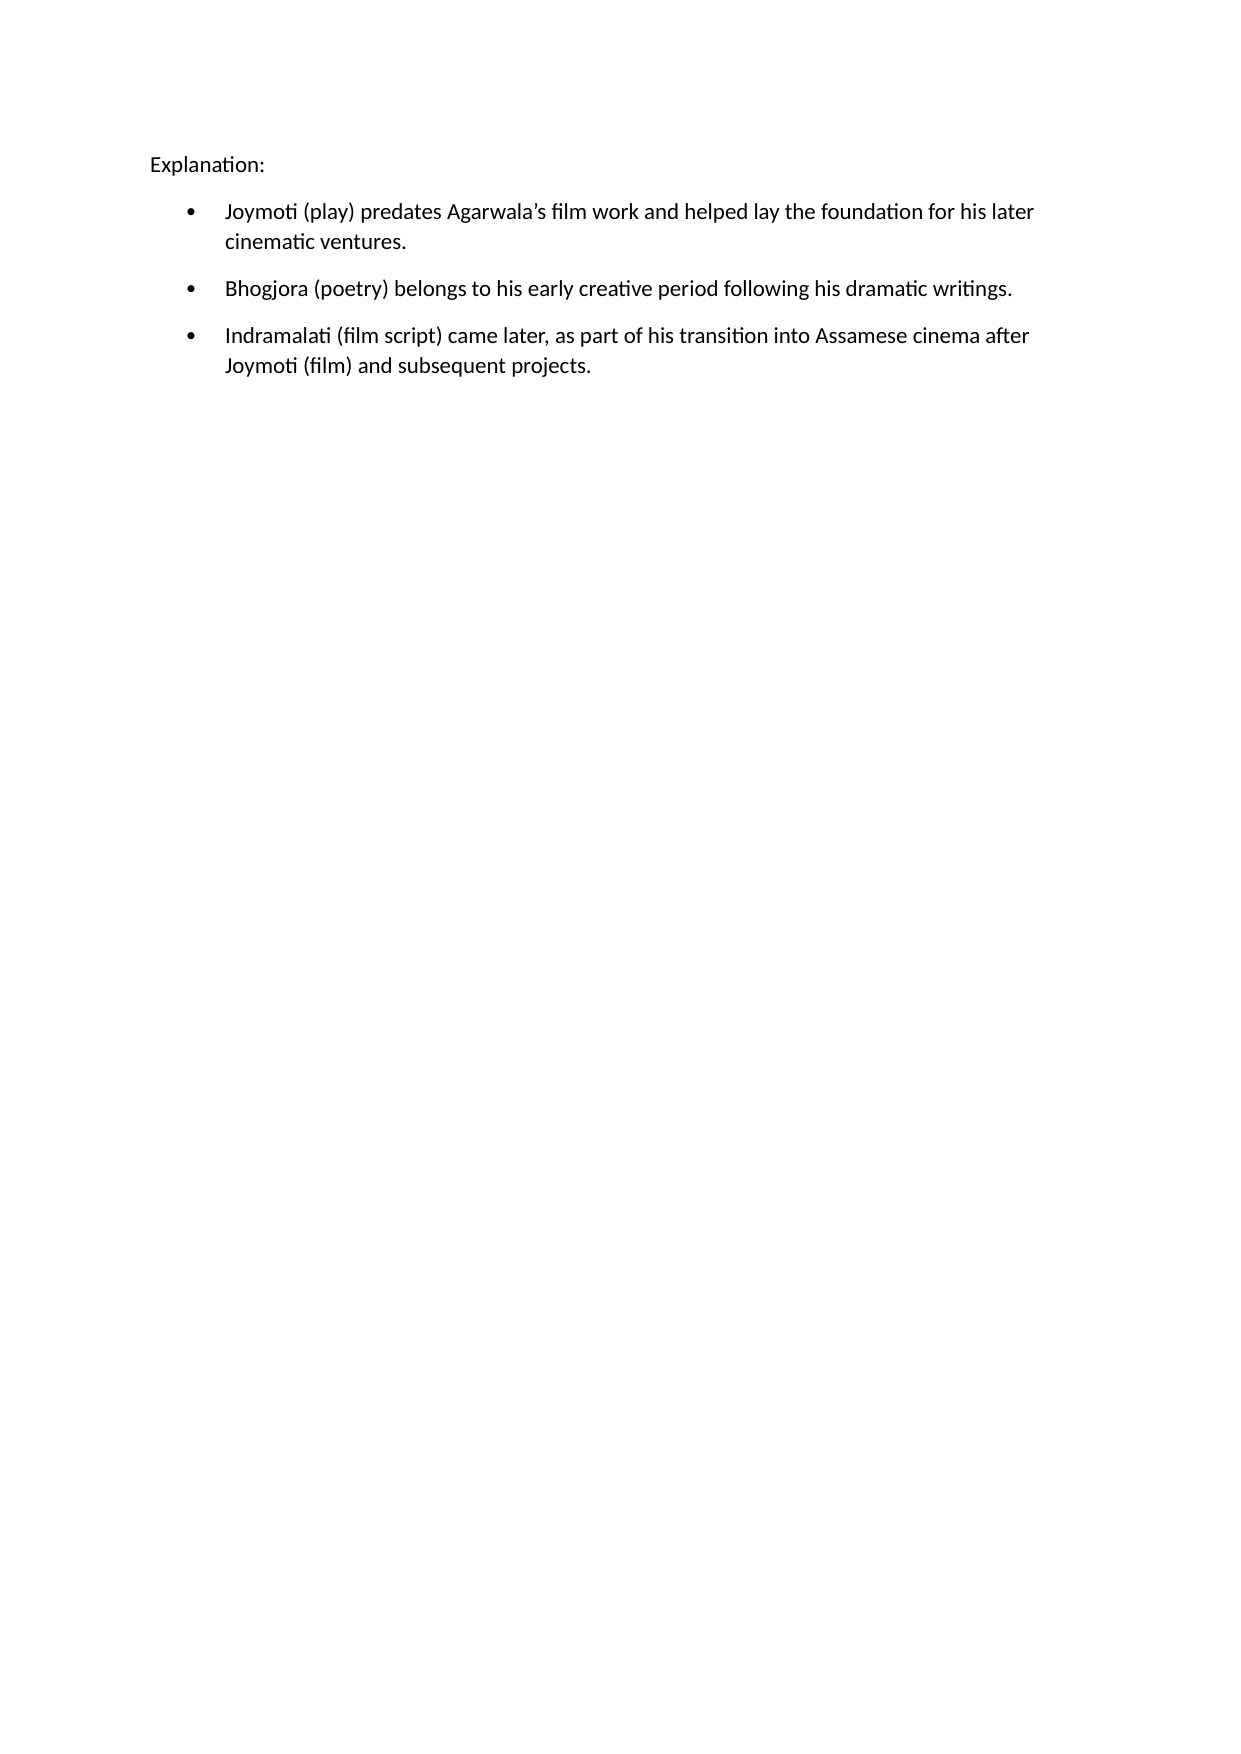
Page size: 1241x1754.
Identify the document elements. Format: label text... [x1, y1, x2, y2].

list Joymoti (play) predates Agarwala’s film work and helped lay the foundation for his later cinematic ventures. [187, 197, 1090, 255]
text Explanation: [150, 150, 1090, 178]
list Indramalati (film script) came later, as part of his transition into Assamese cinema after Joymoti (film) and subsequent projects. [187, 321, 1090, 379]
list Bhogjora (poetry) belongs to his early creative period following his dramatic writings. [187, 274, 1090, 302]
